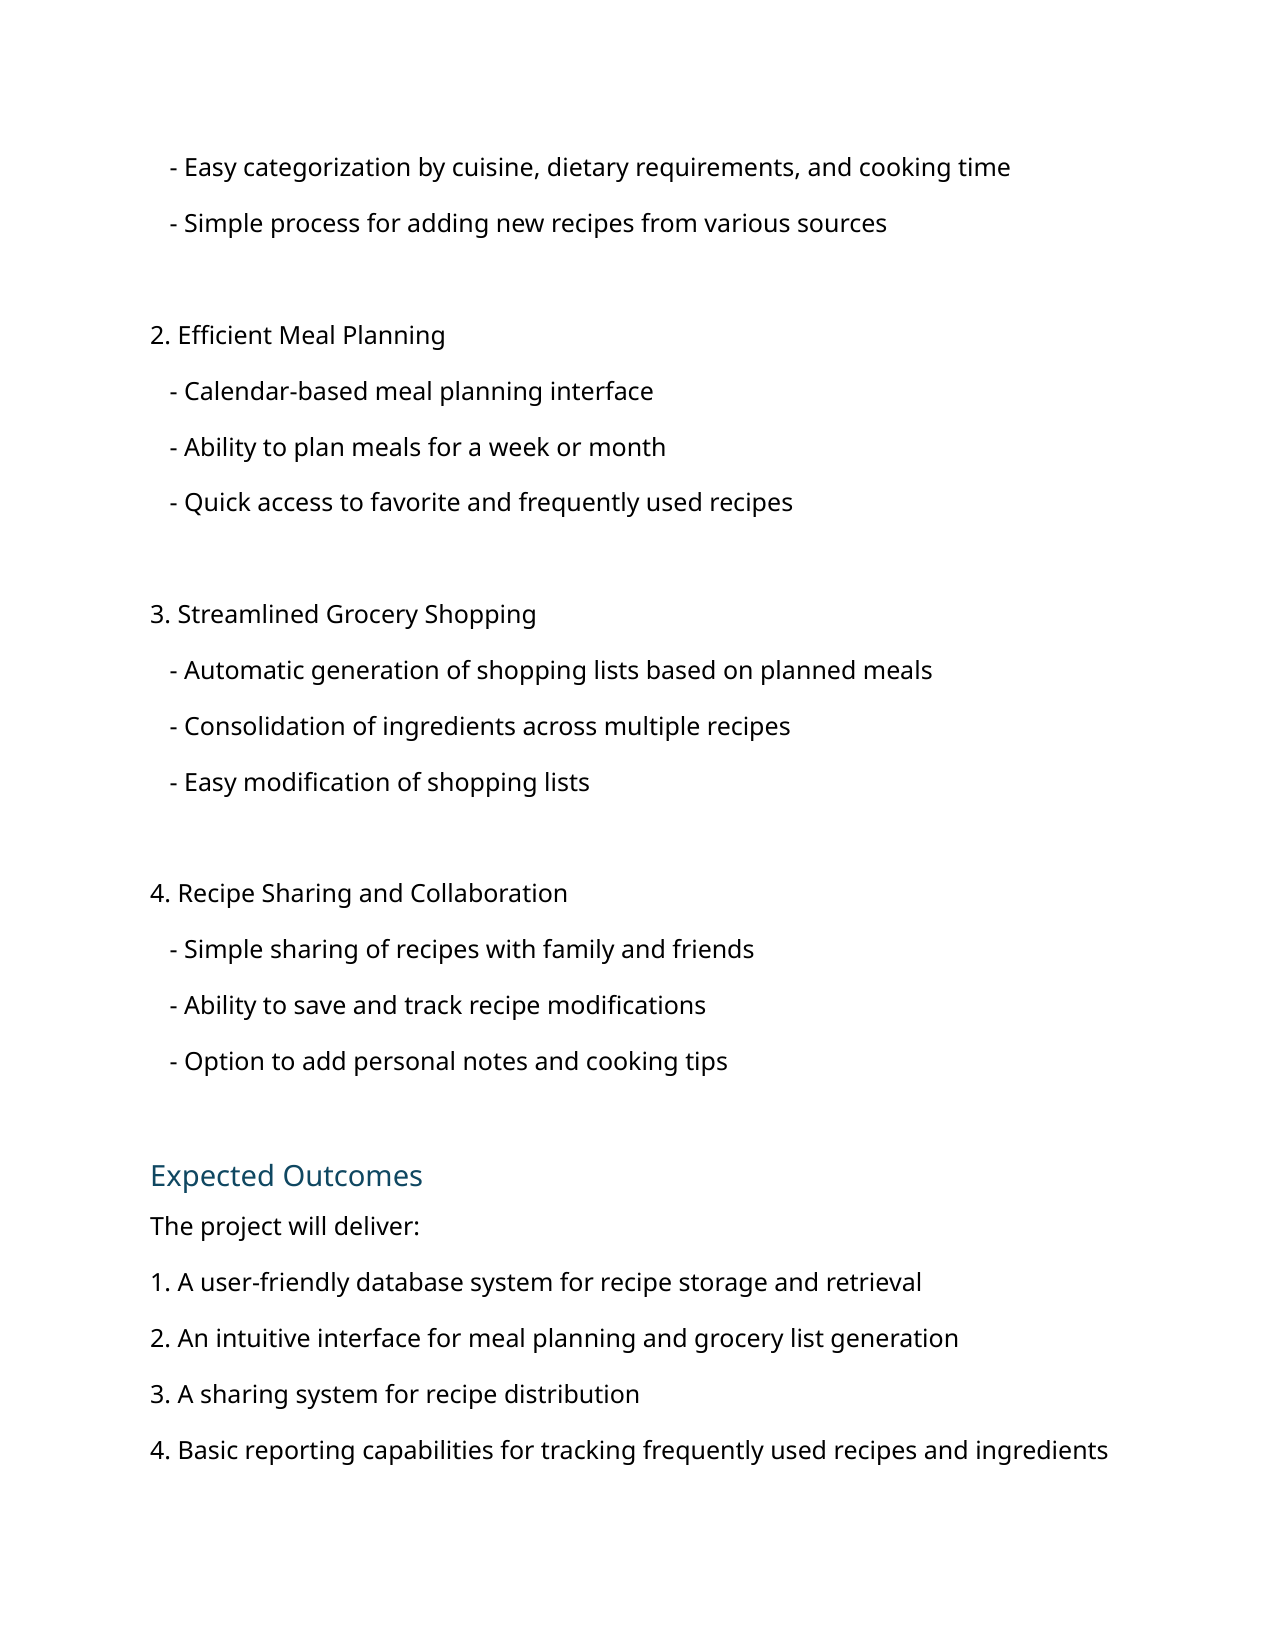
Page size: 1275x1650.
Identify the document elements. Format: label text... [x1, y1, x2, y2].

text - Automatic generation of shopping lists based on planned meals [150, 652, 1125, 687]
text - Quick access to favorite and frequently used recipes [150, 485, 1125, 519]
text 3. A sharing system for recipe distribution [150, 1376, 1125, 1411]
text The project will deliver: [150, 1209, 1125, 1243]
text - Simple sharing of recipes with family and friends [150, 932, 1125, 966]
text 1. A user-friendly database system for recipe storage and retrieval [150, 1265, 1125, 1299]
text 2. Efficient Meal Planning [150, 317, 1125, 352]
text - Ability to save and track recipe modifications [150, 987, 1125, 1022]
text - Ability to plan meals for a week or month [150, 429, 1125, 463]
text 4. Recipe Sharing and Collaboration [150, 876, 1125, 910]
text - Option to add personal notes and cooking tips [150, 1043, 1125, 1077]
text 3. Streamlined Grocery Shopping [150, 597, 1125, 631]
text 2. An intuitive interface for meal planning and grocery list generation [150, 1321, 1125, 1355]
text - Simple process for adding new recipes from various sources [150, 206, 1125, 240]
text - Consolidation of ingredients across multiple recipes [150, 708, 1125, 742]
text - Calendar-based meal planning interface [150, 373, 1125, 407]
subtitle Expected Outcomes [150, 1155, 1125, 1195]
text 4. Basic reporting capabilities for tracking frequently used recipes and ingredients [150, 1432, 1125, 1466]
text - Easy categorization by cuisine, dietary requirements, and cooking time [150, 150, 1125, 184]
text - Easy modification of shopping lists [150, 764, 1125, 798]
